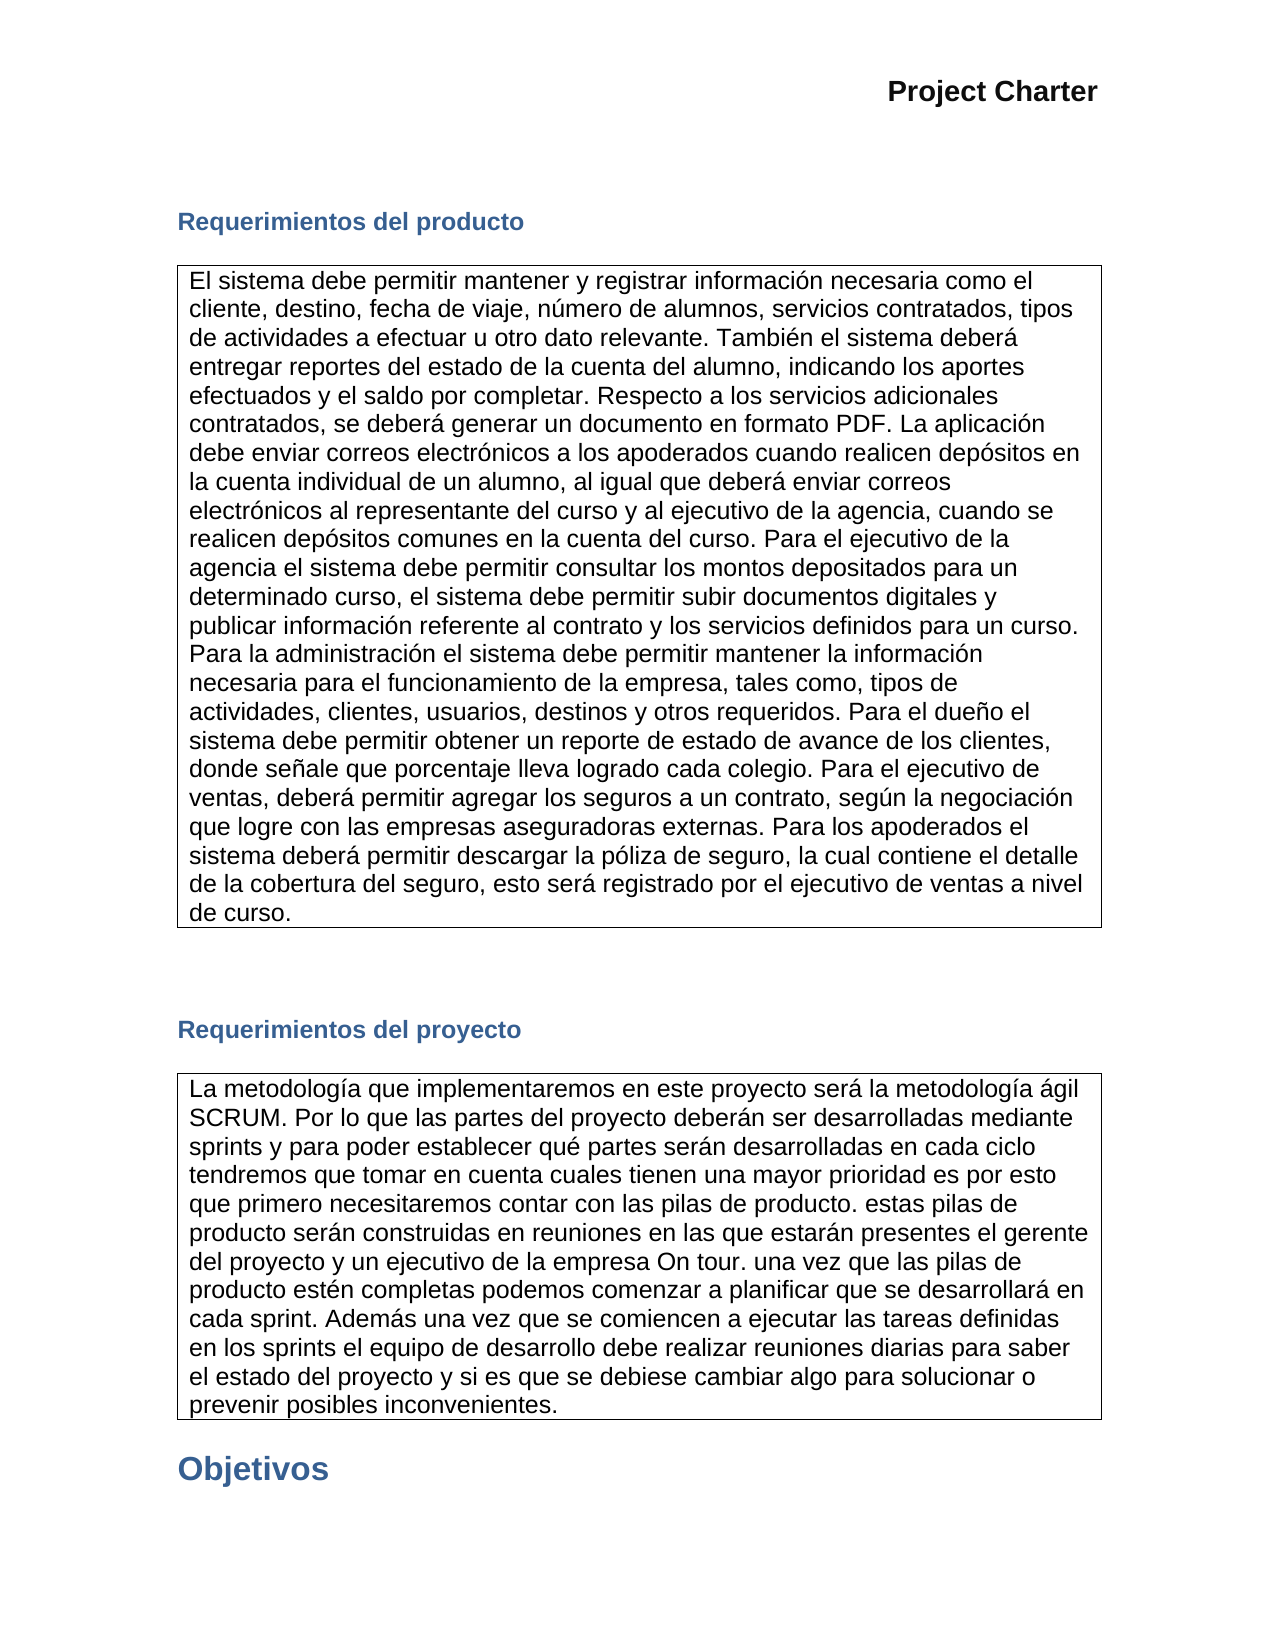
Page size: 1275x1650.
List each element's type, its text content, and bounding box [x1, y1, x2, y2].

text Requerimientos del producto [177, 207, 1098, 236]
text Objetivos [177, 1449, 1098, 1488]
table_header La metodología que implementaremos en este proyecto será la metodología ágil SCRUM. Por lo que las partes del proyecto deberán ser desarrolladas mediante sprints y para poder establecer qué partes serán desarrolladas en cada ciclo tendremos que tomar en cuenta cuales tienen una mayor prioridad es por esto que primero necesitaremos contar con las pilas de producto. estas pilas de producto serán construidas en reuniones en las que estarán presentes el gerente del proyecto y un ejecutivo de la empresa On tour. una vez que las pilas de producto estén completas podemos comenzar a planificar que se desarrollará en cada sprint. Además una vez que se comiencen a ejecutar las tareas definidas en los sprints el equipo de desarrollo debe realizar reuniones diarias para saber el estado del proyecto y si es que se debiese cambiar algo para solucionar o prevenir posibles inconvenientes. [178, 1074, 1101, 1419]
table_header El sistema debe permitir mantener y registrar información necesaria como el cliente, destino, fecha de viaje, número de alumnos, servicios contratados, tipos de actividades a efectuar u otro dato relevante. También el sistema deberá entregar reportes del estado de la cuenta del alumno, indicando los aportes efectuados y el saldo por completar. Respecto a los servicios adicionales contratados, se deberá generar un documento en formato PDF. La aplicación debe enviar correos electrónicos a los apoderados cuando realicen depósitos en la cuenta individual de un alumno, al igual que deberá enviar correos electrónicos al representante del curso y al ejecutivo de la agencia, cuando se realicen depósitos comunes en la cuenta del curso. Para el ejecutivo de la agencia el sistema debe permitir consultar los montos depositados para un determinado curso, el sistema debe permitir subir documentos digitales y publicar información referente al contrato y los servicios definidos para un curso. Para la administración el sistema debe permitir mantener la información necesaria para el funcionamiento de la empresa, tales como, tipos de actividades, clientes, usuarios, destinos y otros requeridos. Para el dueño el sistema debe permitir obtener un reporte de estado de avance de los clientes, donde señale que porcentaje lleva logrado cada colegio. Para el ejecutivo de ventas, deberá permitir agregar los seguros a un contrato, según la negociación que logre con las empresas aseguradoras externas. Para los apoderados el sistema deberá permitir descargar la póliza de seguro, la cual contiene el detalle de la cobertura del seguro, esto será registrado por el ejecutivo de ventas a nivel de curso. [178, 266, 1101, 927]
text Requerimientos del proyecto [177, 1015, 1098, 1044]
